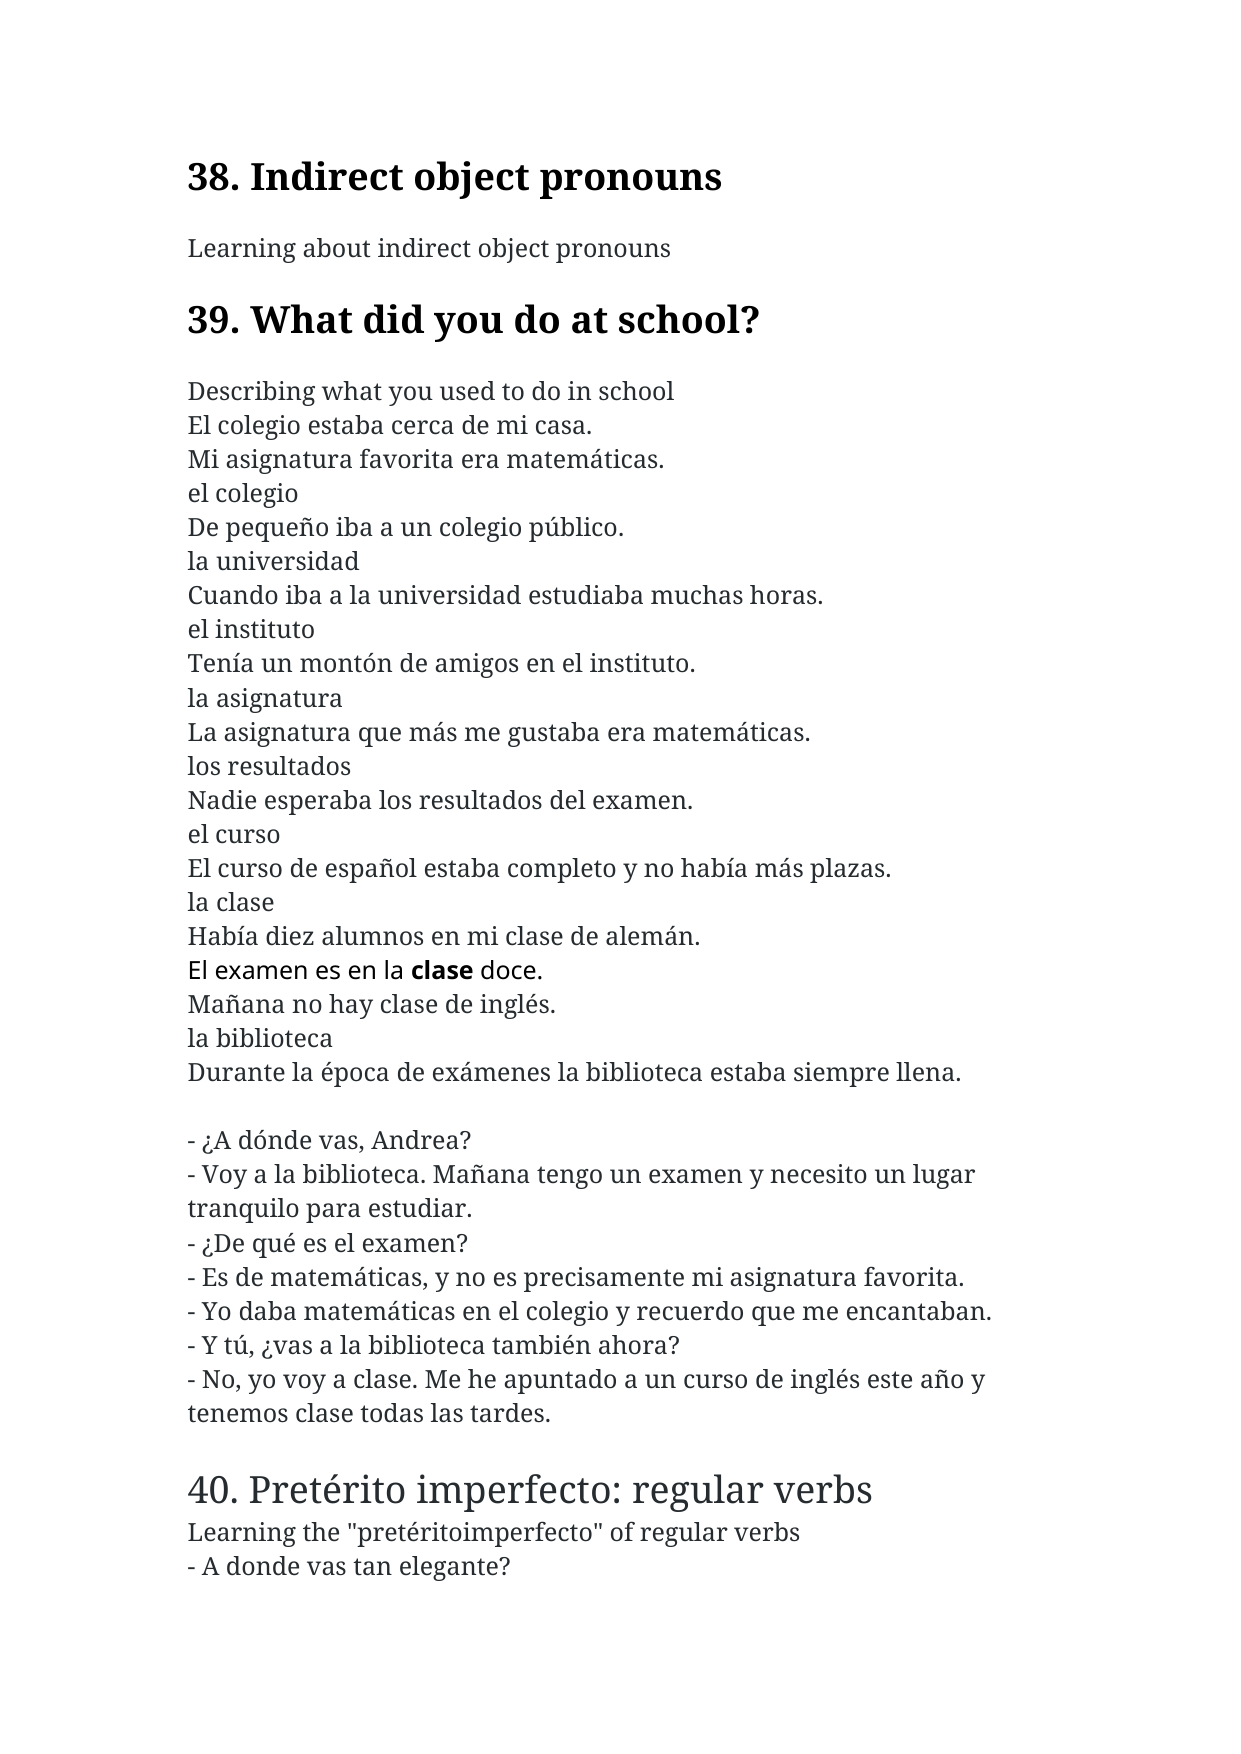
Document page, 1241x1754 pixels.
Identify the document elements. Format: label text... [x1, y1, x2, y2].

text El colegio estaba cerca de mi casa. [187, 408, 1053, 442]
text El examen es en la clase doce. [187, 953, 1053, 987]
text Mi asignatura favorita era matemáticas. [187, 442, 1053, 476]
text la clase [187, 884, 1053, 919]
text - Yo daba matemáticas en el colegio y recuerdo que me encantaban. [187, 1293, 1053, 1327]
text la asignatura [187, 680, 1053, 714]
text - A donde vas tan elegante? [187, 1549, 1053, 1583]
text el colegio [187, 476, 1053, 510]
text Cuando iba a la universidad estudiaba muchas horas. [187, 578, 1053, 612]
text Había diez alumnos en mi clase de alemán. [187, 919, 1053, 953]
text - ¿A dónde vas, Andrea? [187, 1123, 1053, 1157]
text Describing what you used to do in school [187, 374, 1053, 408]
text Durante la época de exámenes la biblioteca estaba siempre llena. [187, 1055, 1053, 1089]
text la universidad [187, 544, 1053, 578]
text el instituto [187, 612, 1053, 646]
text - ¿De qué es el examen? [187, 1225, 1053, 1259]
subtitle 39. What did you do at school? [187, 293, 1053, 344]
text Learning the "pretéritoimperfecto" of regular verbs [187, 1515, 1053, 1549]
text La asignatura que más me gustaba era matemáticas. [187, 714, 1053, 748]
text Mañana no hay clase de inglés. [187, 987, 1053, 1021]
text Learning about indirect object pronouns [187, 230, 1053, 264]
text - Voy a la biblioteca. Mañana tengo un examen y necesito un lugar tranquilo para estudiar. [187, 1157, 1053, 1225]
text - No, yo voy a clase. Me he apuntado a un curso de inglés este año y tenemos clase todas las tardes. [187, 1361, 1053, 1429]
text la biblioteca [187, 1021, 1053, 1055]
text Tenía un montón de amigos en el instituto. [187, 646, 1053, 680]
text los resultados [187, 748, 1053, 782]
text - Y tú, ¿vas a la biblioteca también ahora? [187, 1327, 1053, 1361]
text 40. Pretérito imperfecto: regular verbs [187, 1464, 1053, 1515]
subtitle 38. Indirect object pronouns [187, 150, 1053, 201]
text El curso de español estaba completo y no había más plazas. [187, 851, 1053, 884]
text el curso [187, 816, 1053, 851]
text Nadie esperaba los resultados del examen. [187, 782, 1053, 816]
text De pequeño iba a un colegio público. [187, 510, 1053, 544]
text - Es de matemáticas, y no es precisamente mi asignatura favorita. [187, 1259, 1053, 1293]
